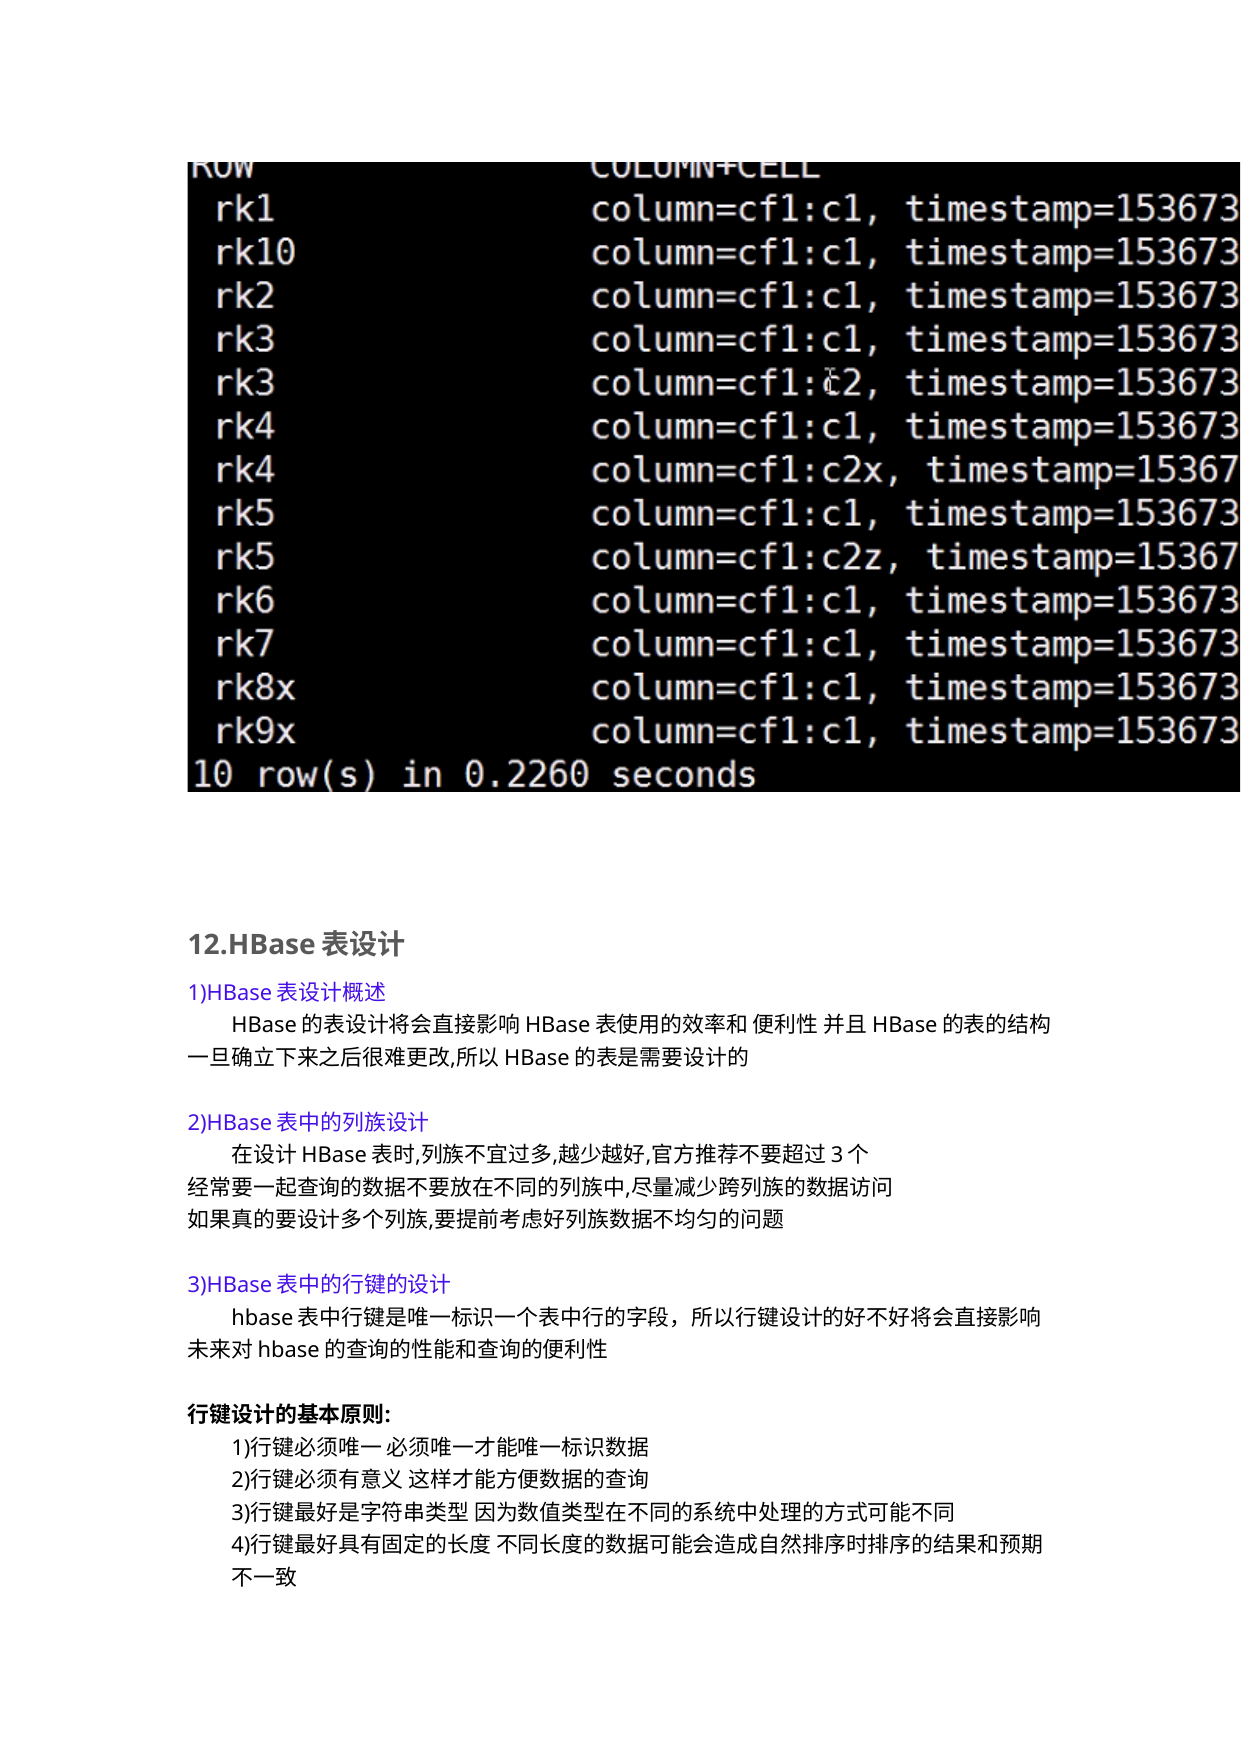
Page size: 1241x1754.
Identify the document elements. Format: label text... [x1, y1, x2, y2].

picture [187, 162, 1241, 792]
text 经常要一起查询的数据不要放在不同的列族中,尽量减少跨列族的数据访问 [187, 1169, 1053, 1202]
text hbase表中行键是唯一标识一个表中行的字段，所以行键设计的好不好将会直接影响未来对hbase的查询的性能和查询的便利性 [187, 1299, 1053, 1364]
text 2)行键必须有意义 这样才能方便数据的查询 [231, 1462, 1053, 1494]
text 3)HBase表中的行键的设计 [187, 1267, 1053, 1299]
text 1)HBase表设计概述 [187, 974, 1053, 1007]
text 1)行键必须唯一 必须唯一才能唯一标识数据 [231, 1429, 1053, 1462]
text HBase的表设计将会直接影响 HBase表使用的效率和 便利性 并且 HBase的表的结构一旦确立下来之后很难更改,所以HBase的表是需要设计的 [187, 1007, 1053, 1072]
text 在设计HBase表时,列族不宜过多,越少越好,官方推荐不要超过3个 [187, 1137, 1053, 1169]
text 2)HBase表中的列族设计 [187, 1104, 1053, 1137]
text 如果真的要设计多个列族,要提前考虑好列族数据不均匀的问题 [187, 1202, 1053, 1234]
text 4)行键最好具有固定的长度 不同长度的数据可能会造成自然排序时排序的结果和预期不一致 [231, 1527, 1053, 1592]
text 12.HBase表设计 [187, 909, 1053, 974]
text 3)行键最好是字符串类型 因为数值类型在不同的系统中处理的方式可能不同 [231, 1494, 1053, 1527]
text 行键设计的基本原则: [187, 1397, 1053, 1429]
